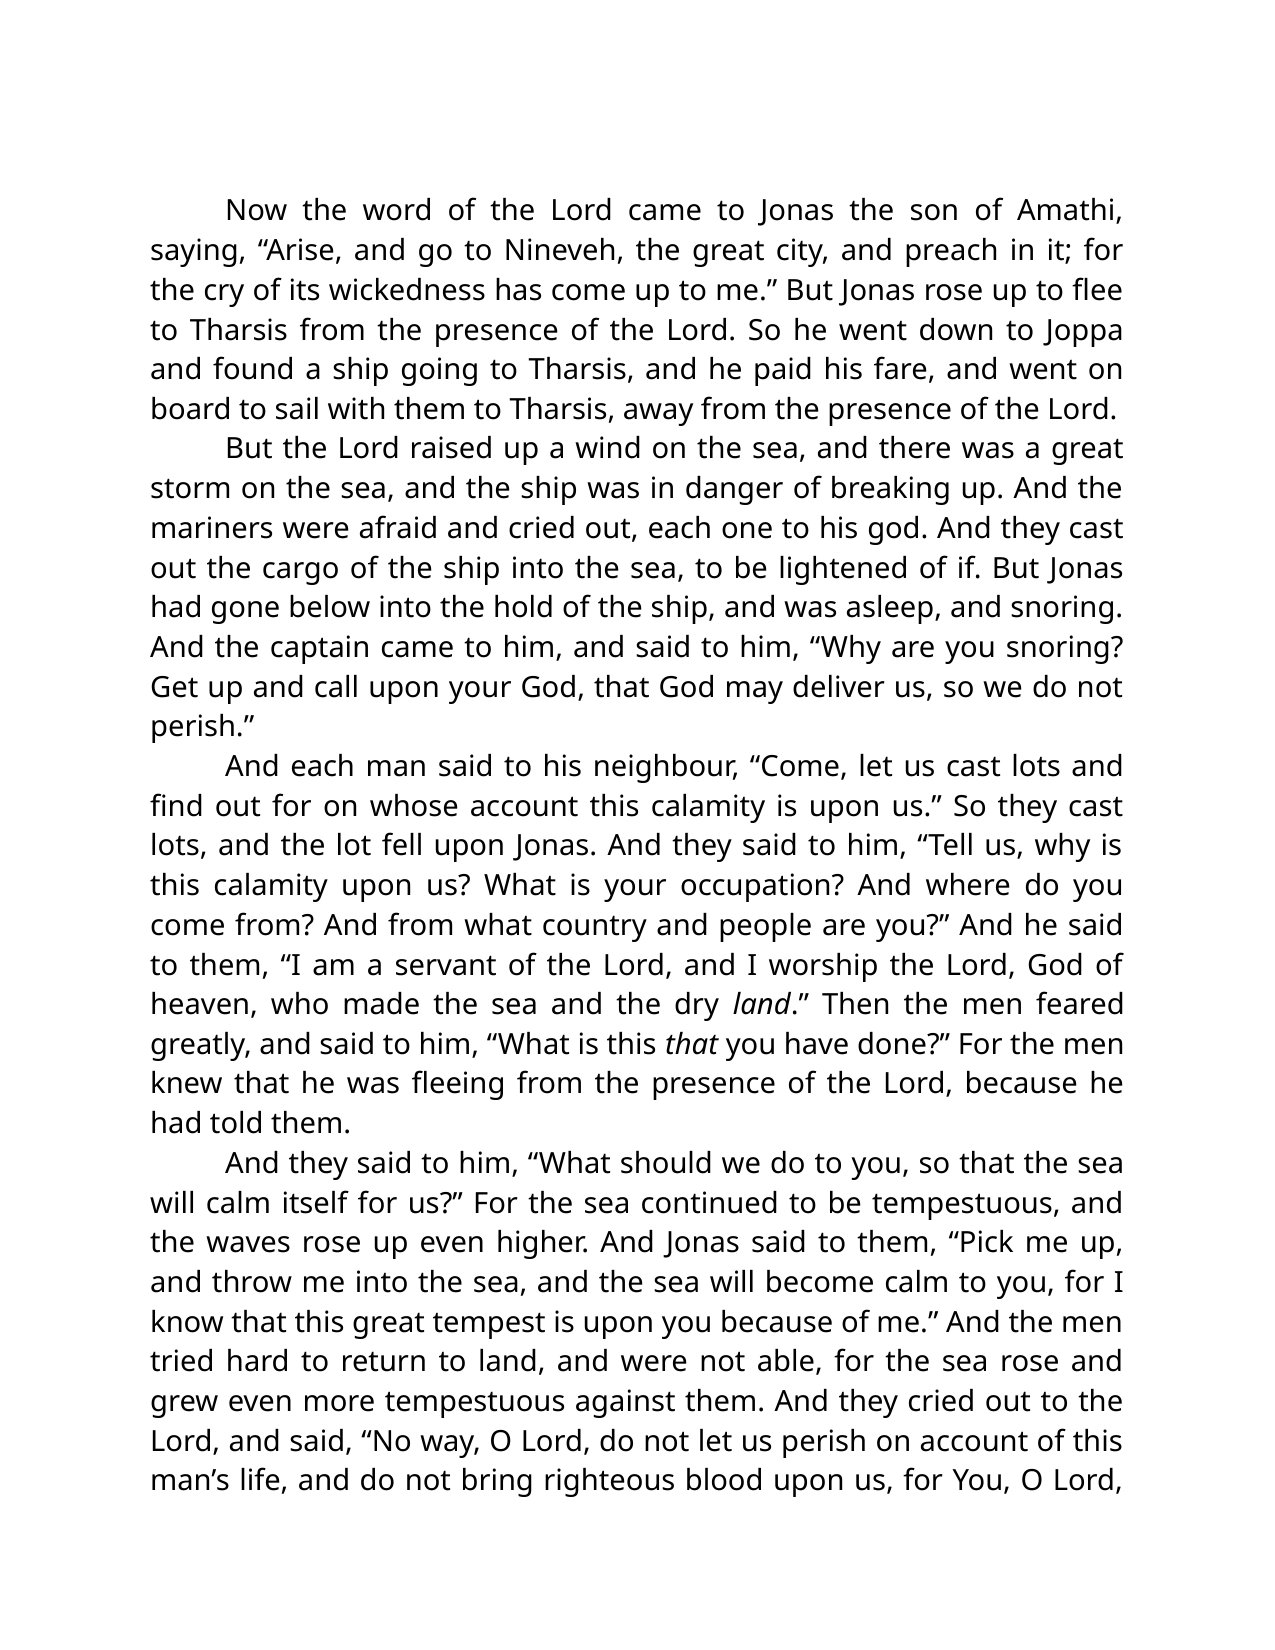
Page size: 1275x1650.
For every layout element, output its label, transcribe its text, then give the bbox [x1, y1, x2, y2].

text But the Lord raised up a wind on the sea, and there was a great storm on the sea, and the ship was in danger of breaking up. And the mariners were afraid and cried out, each one to his god. And they cast out the cargo of the ship into the sea, to be lightened of if. But Jonas had gone below into the hold of the ship, and was asleep, and snoring. And the captain came to him, and said to him, “Why are you snoring? Get up and call upon your God, that God may deliver us, so we do not perish.” [150, 428, 1125, 745]
text Now the word of the Lord came to Jonas the son of Amathi, saying, “Arise, and go to Nineveh, the great city, and preach in it; for the cry of its wickedness has come up to me.” But Jonas rose up to flee to Tharsis from the presence of the Lord. So he went down to Joppa and found a ship going to Tharsis, and he paid his fare, and went on board to sail with them to Tharsis, away from the presence of the Lord. [150, 190, 1125, 428]
text And each man said to his neighbour, “Come, let us cast lots and find out for on whose account this calamity is upon us.” So they cast lots, and the lot fell upon Jonas. And they said to him, “Tell us, why is this calamity upon us? What is your occupation? And where do you come from? And from what country and people are you?” And he said to them, “I am a servant of the Lord, and I worship the Lord, God of heaven, who made the sea and the dry land.” Then the men feared greatly, and said to him, “What is this that you have done?” For the men knew that he was fleeing from the presence of the Lord, because he had told them. [150, 745, 1125, 1142]
